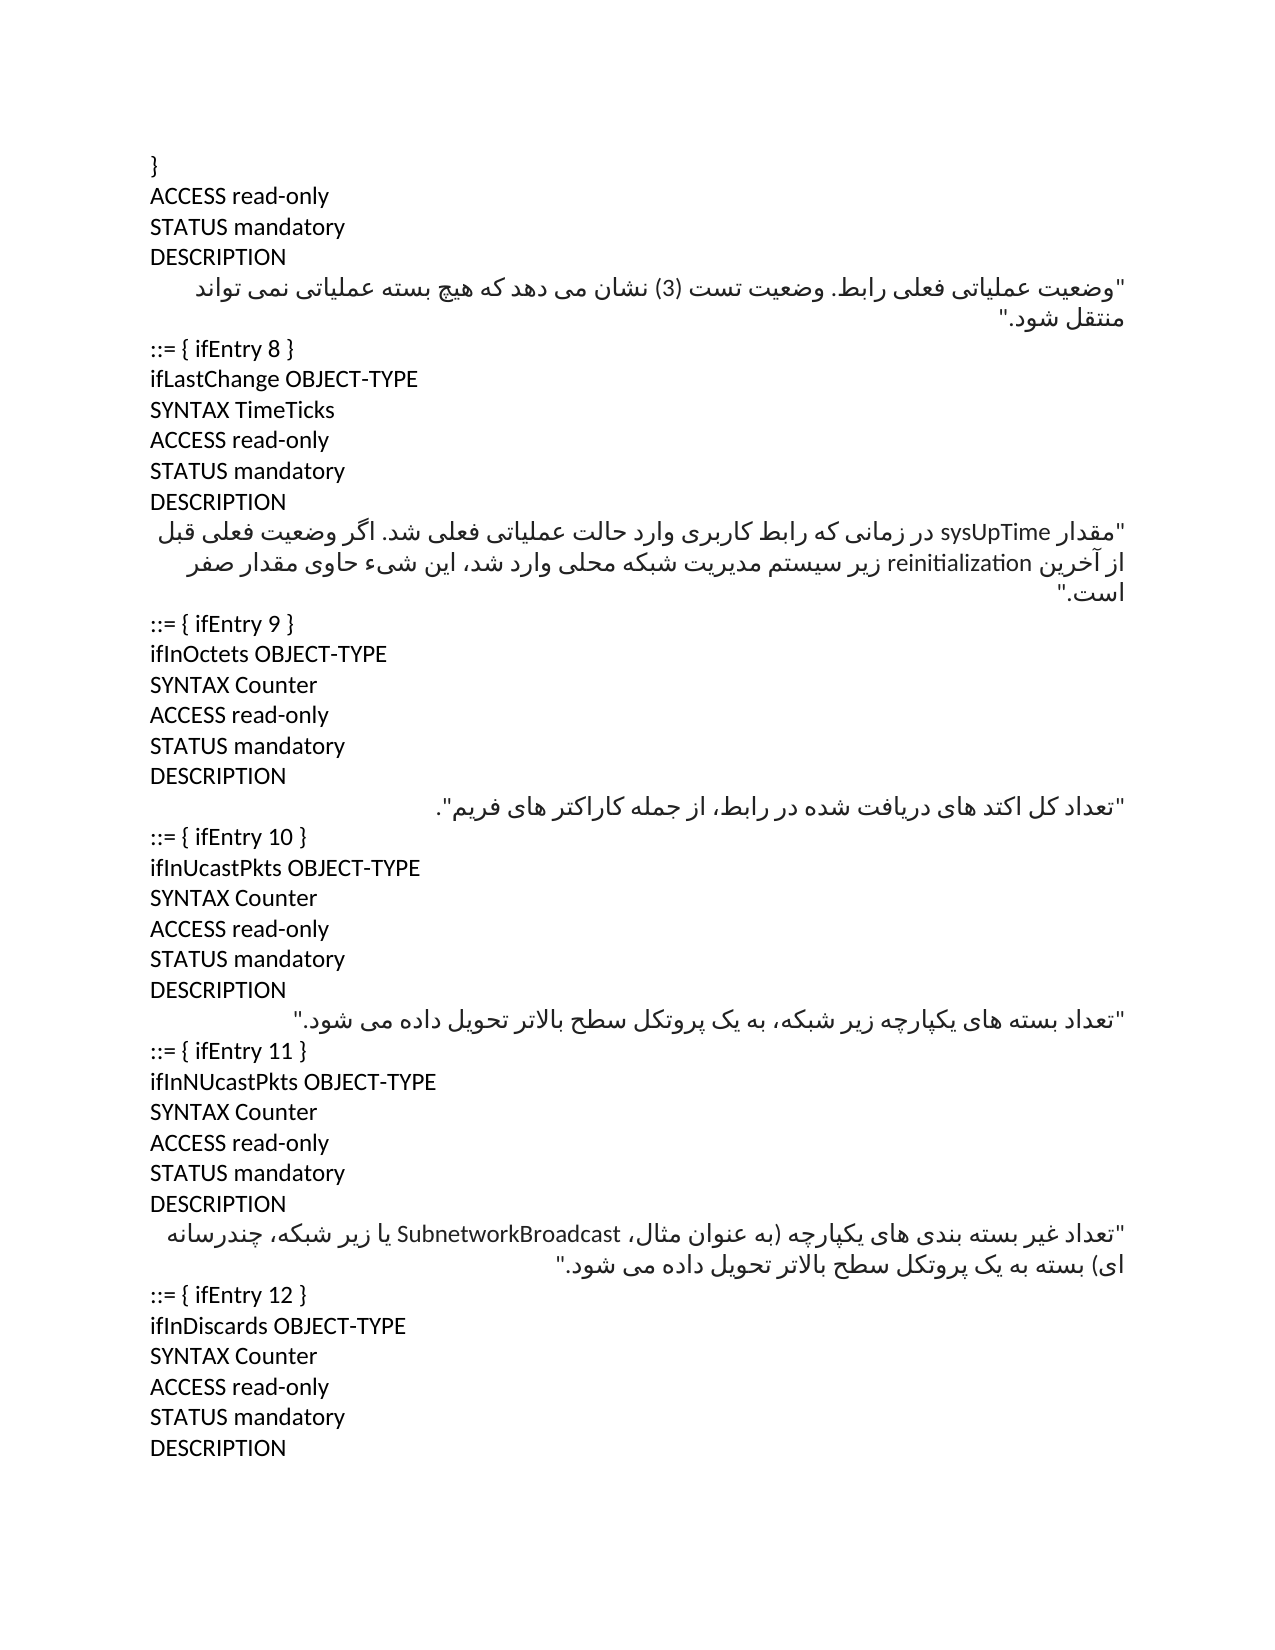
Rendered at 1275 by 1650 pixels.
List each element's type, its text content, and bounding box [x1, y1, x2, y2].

text ACCESS read-only [150, 913, 1125, 943]
text "وضعیت عملیاتی فعلی رابط. وضعیت تست (3) نشان می دهد که هیچ بسته عملیاتی نمی تواند منتقل شود." [150, 272, 1125, 333]
text ACCESS read-only [150, 1371, 1125, 1401]
text ifInOctets OBJECT-TYPE [150, 638, 1125, 669]
text ACCESS read-only [150, 699, 1125, 730]
text DESCRIPTION [150, 1188, 1125, 1218]
text ACCESS read-only [150, 1127, 1125, 1157]
text DESCRIPTION [150, 486, 1125, 516]
text "مقدار sysUpTime در زمانی که رابط کاربری وارد حالت عملیاتی فعلی شد. اگر وضعیت فعلی قبل از آخرین reinitialization زیر سیستم مدیریت شبکه محلی وارد شد، این شیء حاوی مقدار صفر است." [150, 516, 1125, 608]
text ifInUcastPkts OBJECT-TYPE [150, 852, 1125, 882]
text STATUS mandatory [150, 943, 1125, 974]
text STATUS mandatory [150, 730, 1125, 760]
text ifInDiscards OBJECT-TYPE [150, 1310, 1125, 1340]
text "تعداد کل اکتد های دریافت شده در رابط، از جمله کاراکتر های فریم". [150, 791, 1125, 821]
text DESCRIPTION [150, 974, 1125, 1004]
text ::= { ifEntry 8 } [150, 333, 1125, 364]
text DESCRIPTION [150, 242, 1125, 272]
text ACCESS read-only [150, 425, 1125, 455]
text DESCRIPTION [150, 760, 1125, 791]
text ::= { ifEntry 11 } [150, 1035, 1125, 1066]
text SYNTAX Counter [150, 882, 1125, 913]
text } [150, 150, 1125, 181]
text "تعداد بسته های یکپارچه زیر شبکه، به یک پروتکل سطح بالاتر تحویل داده می شود." [150, 1004, 1125, 1035]
text "تعداد غیر بسته بندی های یکپارچه (به عنوان مثال، SubnetworkBroadcast یا زیر شبکه، چندرسانه ای) بسته به یک پروتکل سطح بالاتر تحویل داده می شود." [150, 1218, 1125, 1279]
text DESCRIPTION [150, 1432, 1125, 1462]
text ifInNUcastPkts OBJECT-TYPE [150, 1066, 1125, 1096]
text ifLastChange OBJECT-TYPE [150, 364, 1125, 394]
text SYNTAX Counter [150, 669, 1125, 699]
text ::= { ifEntry 9 } [150, 608, 1125, 638]
text ::= { ifEntry 12 } [150, 1279, 1125, 1310]
text STATUS mandatory [150, 211, 1125, 242]
text SYNTAX Counter [150, 1096, 1125, 1127]
text ACCESS read-only [150, 181, 1125, 211]
text SYNTAX TimeTicks [150, 394, 1125, 425]
text ::= { ifEntry 10 } [150, 821, 1125, 852]
text SYNTAX Counter [150, 1340, 1125, 1371]
text STATUS mandatory [150, 1401, 1125, 1432]
text STATUS mandatory [150, 1157, 1125, 1188]
text STATUS mandatory [150, 455, 1125, 486]
